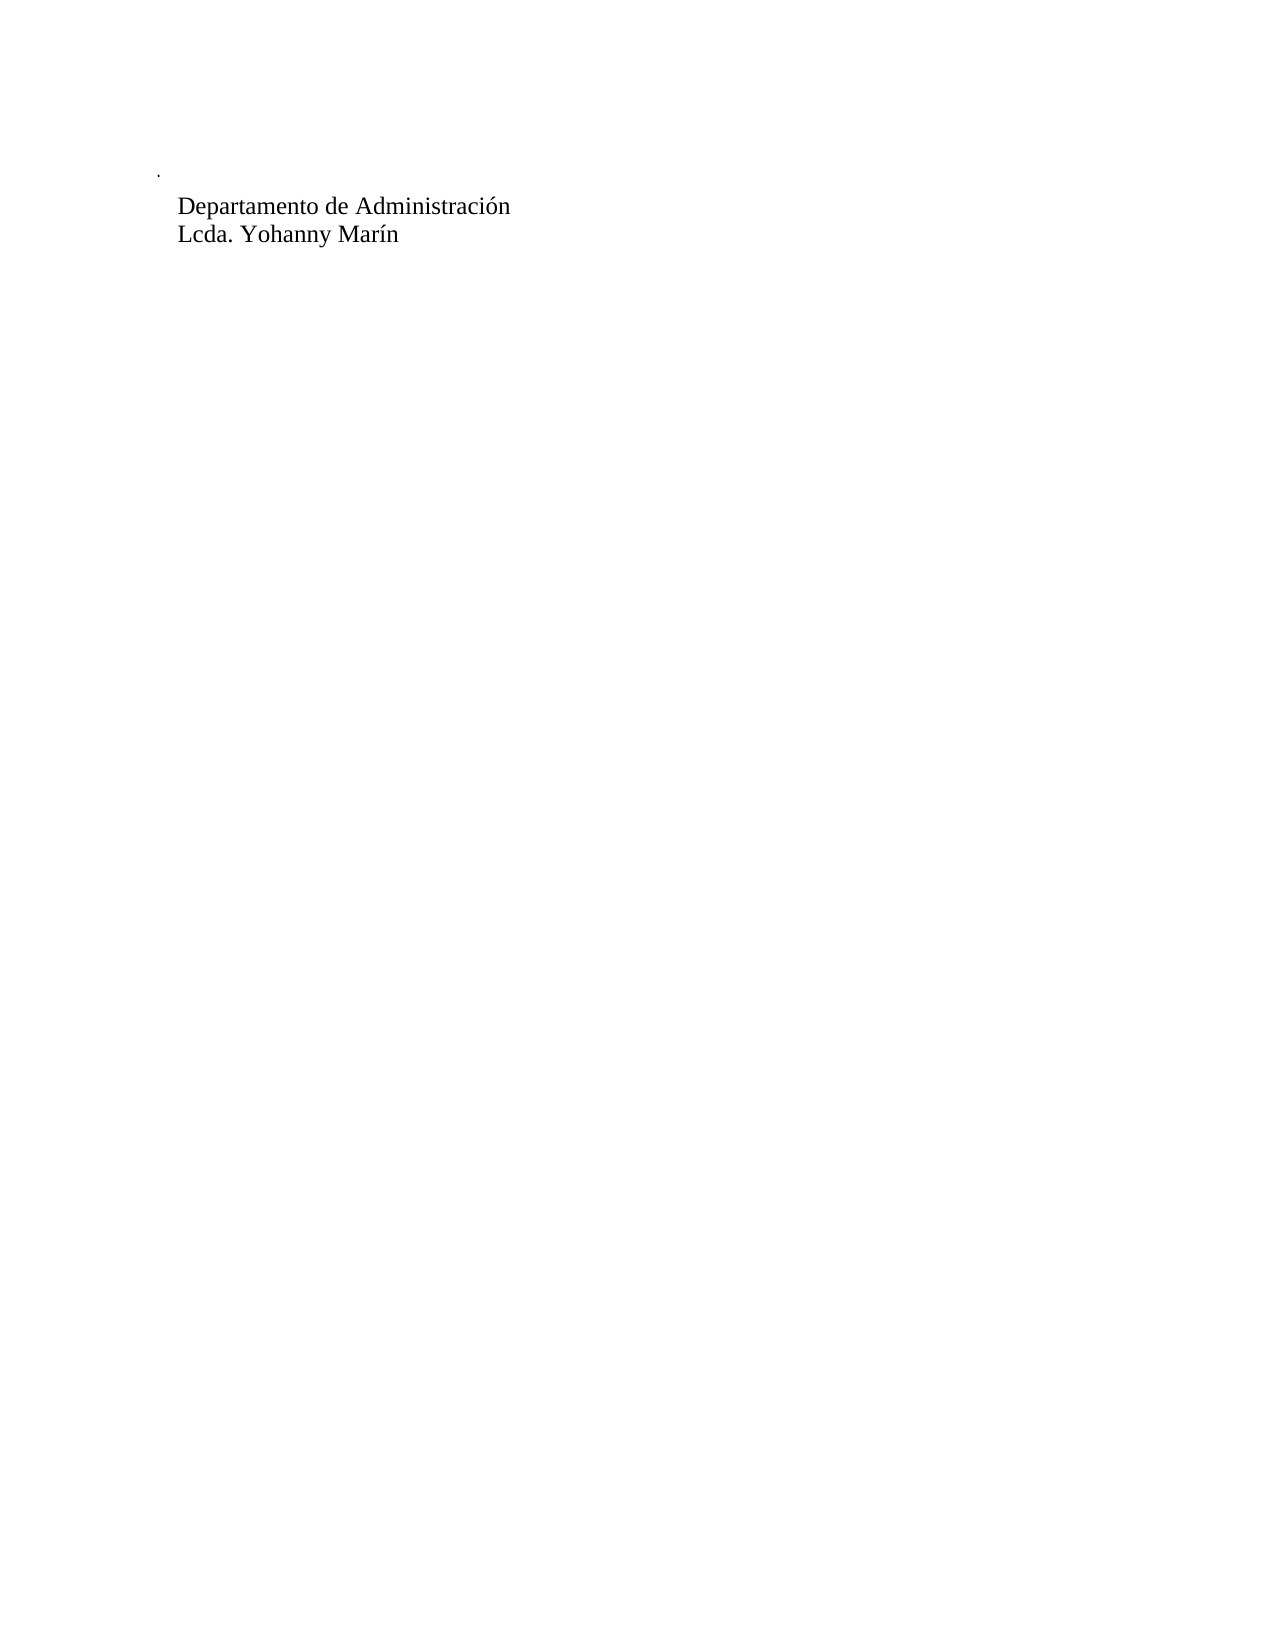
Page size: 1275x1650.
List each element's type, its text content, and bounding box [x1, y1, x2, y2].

text Lcda. Yohanny Marín [177, 219, 1098, 248]
text Departamento de Administración [177, 191, 1098, 219]
